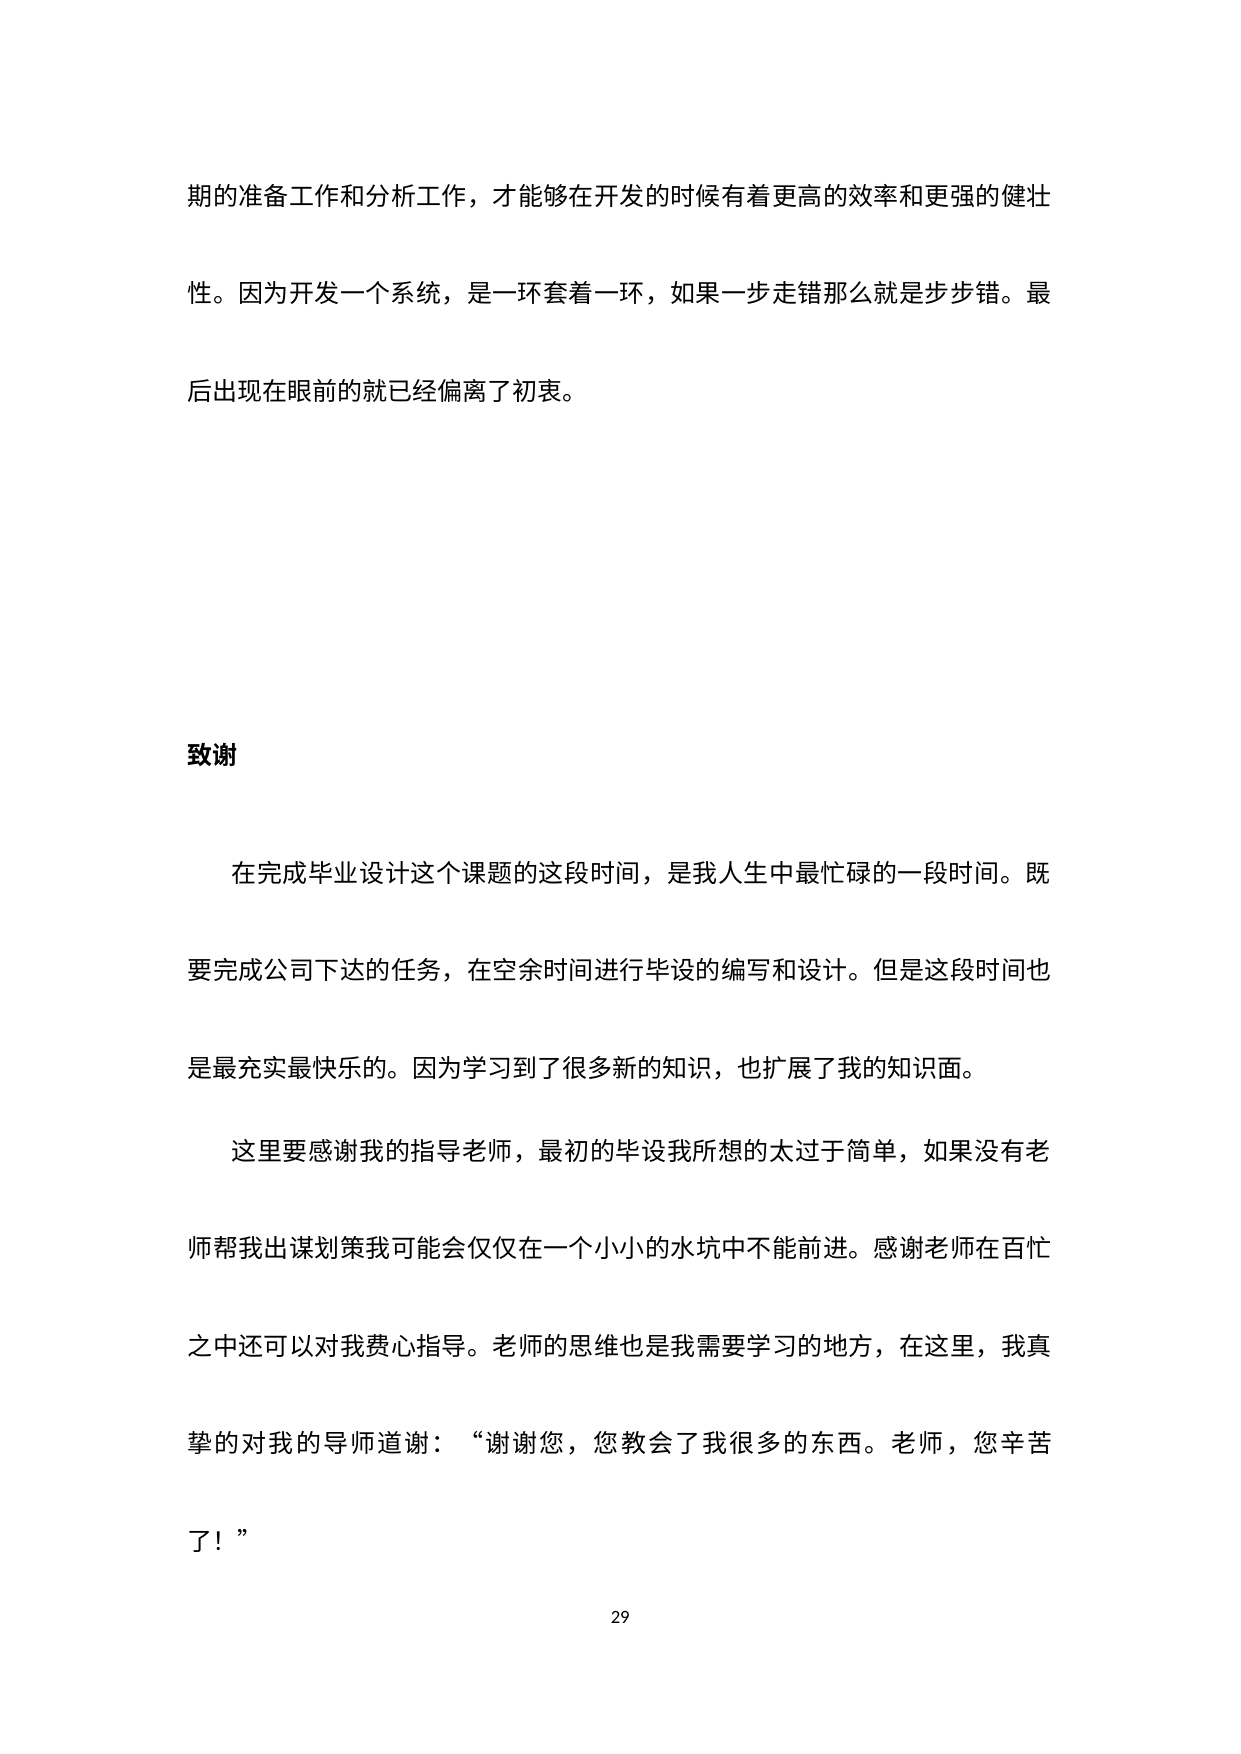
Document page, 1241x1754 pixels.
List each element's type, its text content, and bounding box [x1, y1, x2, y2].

text 这里要感谢我的指导老师，最初的毕设我所想的太过于简单，如果没有老师帮我出谋划策我可能会仅仅在一个小小的水坑中不能前进。感谢老师在百忙之中还可以对我费心指导。老师的思维也是我需要学习的地方，在这里，我真挚的对我的导师道谢：“谢谢您，您教会了我很多的东西。老师，您辛苦了！” [187, 1117, 1053, 1572]
text 在完成毕业设计这个课题的这段时间，是我人生中最忙碌的一段时间。既要完成公司下达的任务，在空余时间进行毕设的编写和设计。但是这段时间也是最充实最快乐的。因为学习到了很多新的知识，也扩展了我的知识面。 [187, 839, 1053, 1099]
subtitle 致谢 [187, 721, 1053, 786]
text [187, 162, 1053, 422]
